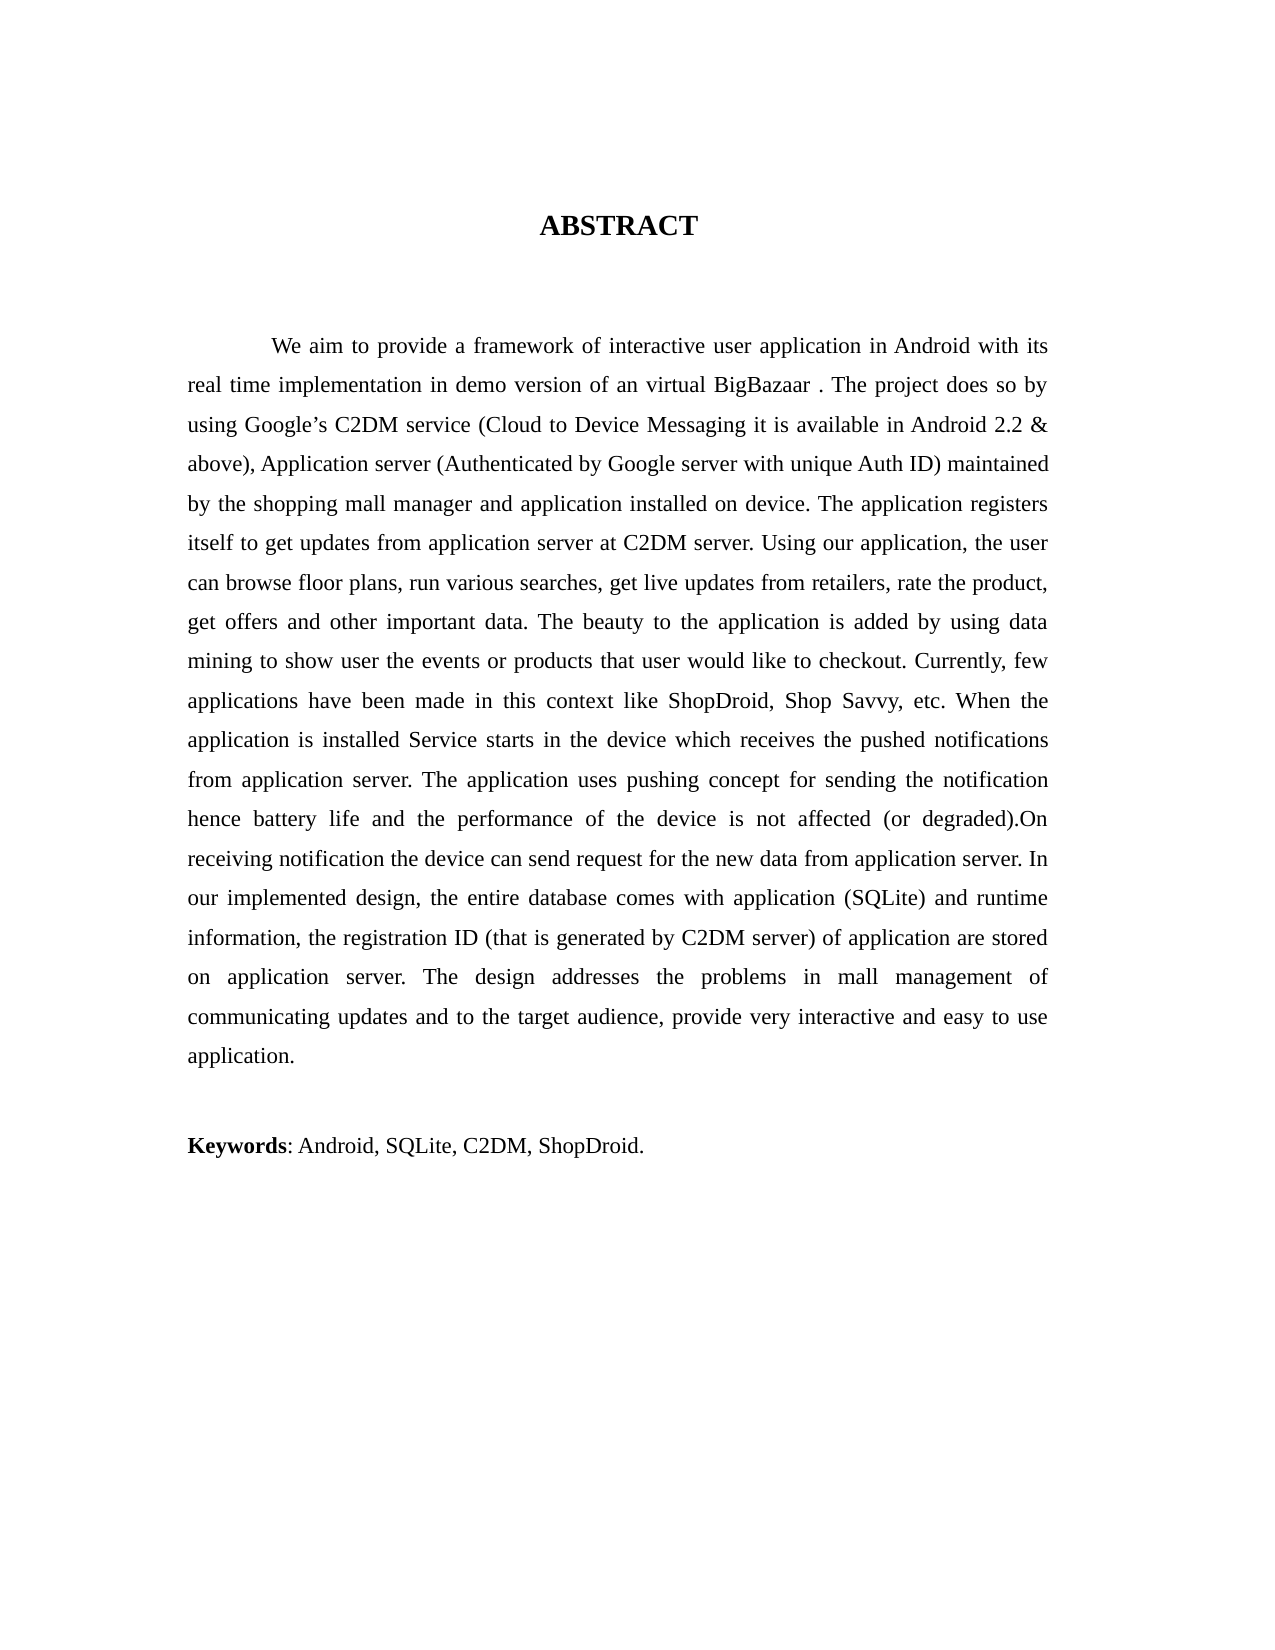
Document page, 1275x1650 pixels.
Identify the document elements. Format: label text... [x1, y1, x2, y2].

subtitle We aim to provide a framework of interactive user application in Android with its real time implementation in demo version of an virtual BigBazaar . The project does so by using Google’s C2DM service (Cloud to Device Messaging it is available in Android 2.2 & above), Application server (Authenticated by Google server with unique Auth ID) maintained by the shopping mall manager and application installed on device. The application registers itself to get updates from application server at C2DM server. Using our application, the user can browse floor plans, run various searches, get live updates from retailers, rate the product, get offers and other important data. The beauty to the application is added by using data mining to show user the events or products that user would like to checkout. Currently, few applications have been made in this context like ShopDroid, Shop Savvy, etc. When the application is installed Service starts in the device which receives the pushed notifications from application server. The application uses pushing concept for sending the notification hence battery life and the performance of the device is not affected (or degraded).On receiving notification the device can send request for the new data from application server. In our implemented design, the entire database comes with application (SQLite) and runtime information, the registration ID (that is generated by C2DM server) of application are stored on application server. The design addresses the problems in mall management of communicating updates and to the target audience, provide very interactive and easy to use application. [187, 332, 1050, 1069]
text ABSTRACT [187, 208, 1050, 241]
subtitle Keywords: Android, SQLite, C2DM, ShopDroid. [187, 1132, 1050, 1158]
